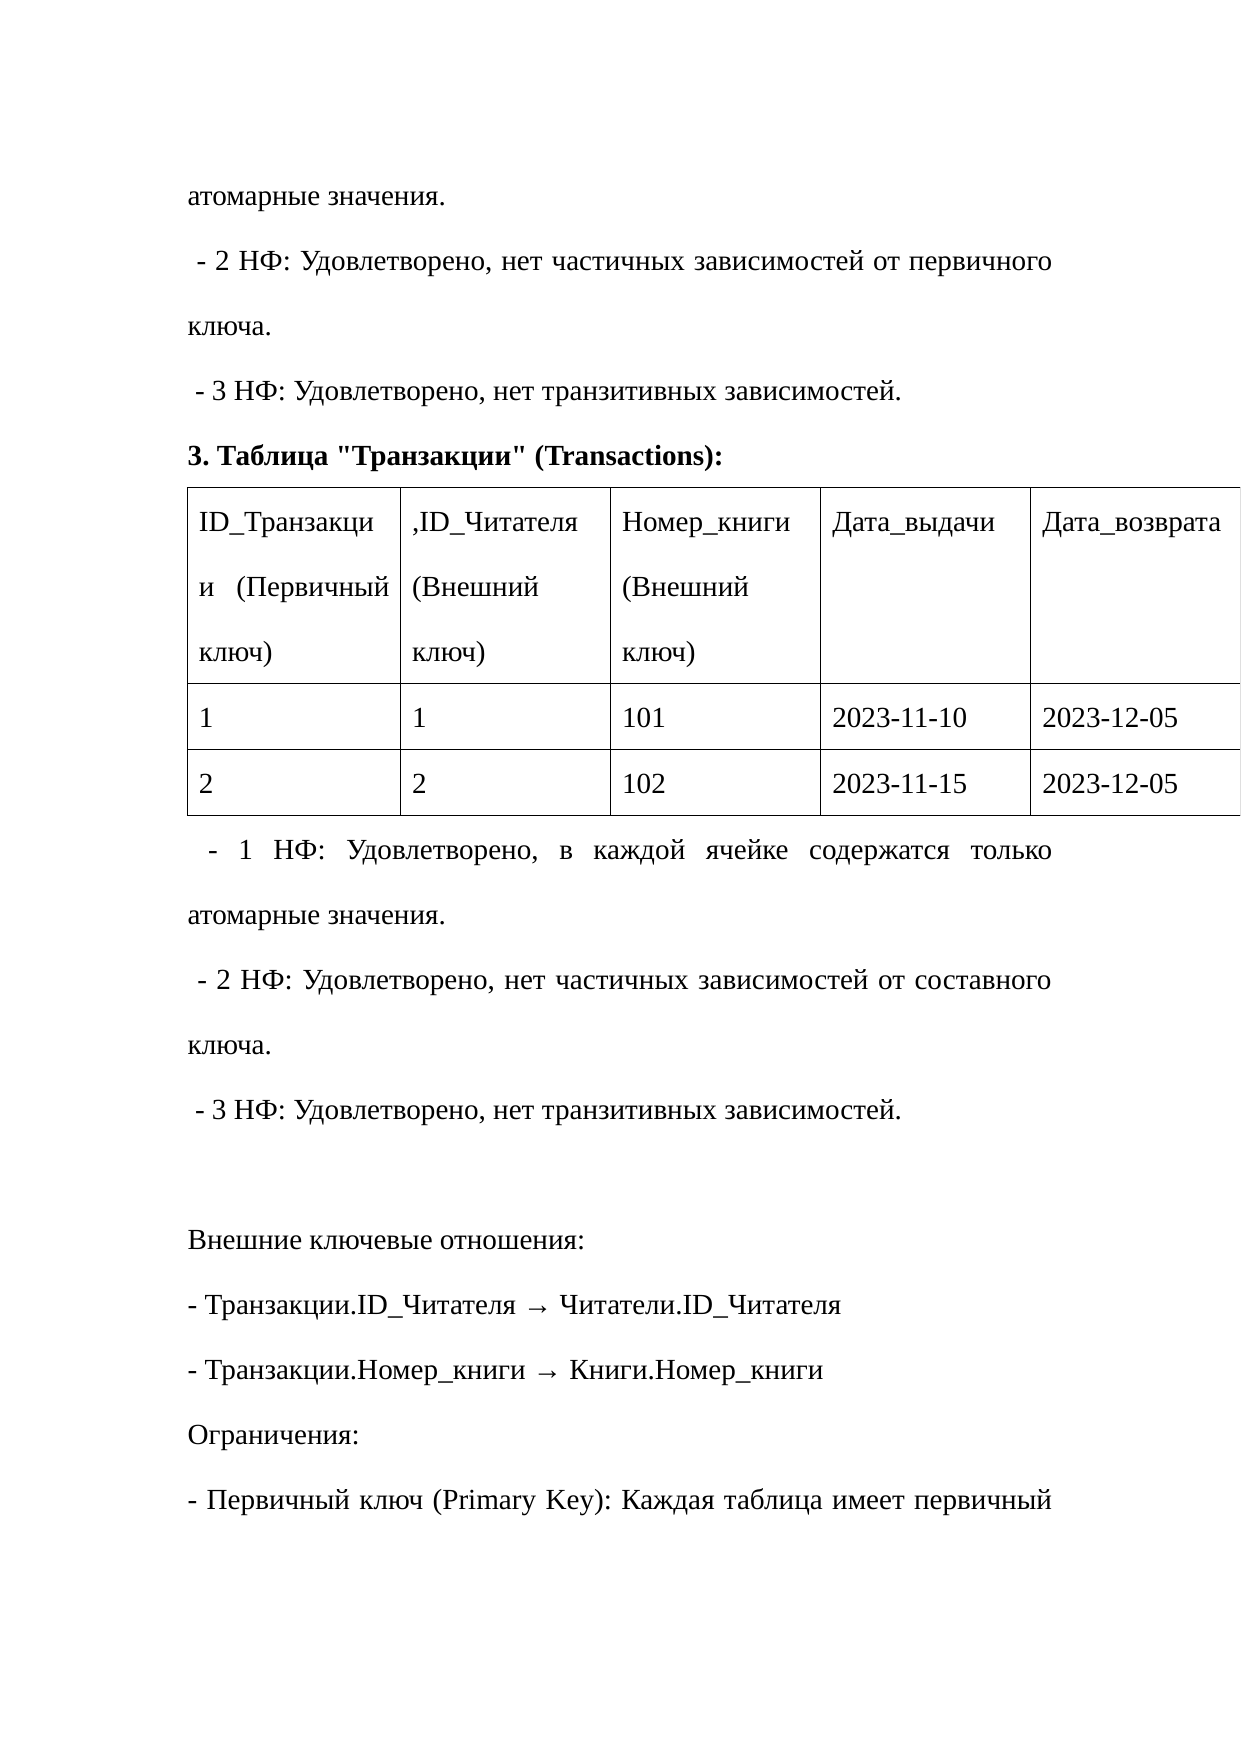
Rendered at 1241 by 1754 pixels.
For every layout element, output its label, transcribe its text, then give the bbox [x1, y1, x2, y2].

table_cell 1 [401, 684, 610, 749]
table_header Дата_возврата [1031, 488, 1240, 683]
text - 2 НФ: Удовлетворено, нет частичных зависимостей от составного ключа. [187, 946, 1053, 1076]
table_cell 2023-12-05 [1031, 684, 1240, 749]
table_cell 2 [401, 750, 610, 815]
table_cell 101 [611, 684, 820, 749]
text - 2 НФ: Удовлетворено, нет частичных зависимостей от первичного ключа. [187, 227, 1053, 357]
table_cell 1 [188, 684, 400, 749]
table_header Дата_выдачи [821, 488, 1030, 683]
table_cell 102 [611, 750, 820, 815]
text - 1 НФ: Удовлетворено, в каждой ячейке содержатся только атомарные значения. [187, 816, 1053, 946]
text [187, 162, 1053, 227]
table_header ID_Транзакции (Первичный ключ) [188, 488, 400, 683]
text Внешние ключевые отношения: [187, 1206, 1053, 1271]
table_cell 2023-12-05 [1031, 750, 1240, 815]
table_cell 2023-11-10 [821, 684, 1030, 749]
text - Транзакции.Номер_книги → Книги.Номер_книги [187, 1336, 1053, 1401]
text - 3 НФ: Удовлетворено, нет транзитивных зависимостей. [187, 1076, 1053, 1141]
text - 3 НФ: Удовлетворено, нет транзитивных зависимостей. [187, 357, 1053, 422]
text Ограничения: [187, 1401, 1053, 1466]
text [187, 1466, 1053, 1531]
text - Транзакции.ID_Читателя → Читатели.ID_Читателя [187, 1271, 1053, 1336]
table_cell 2 [188, 750, 400, 815]
table_header ,ID_Читателя (Внешний ключ) [401, 488, 610, 683]
list Таблица "Транзакции" (Transactions): [187, 422, 1053, 487]
table_cell 2023-11-15 [821, 750, 1030, 815]
table_header Номер_книги (Внешний ключ) [611, 488, 820, 683]
